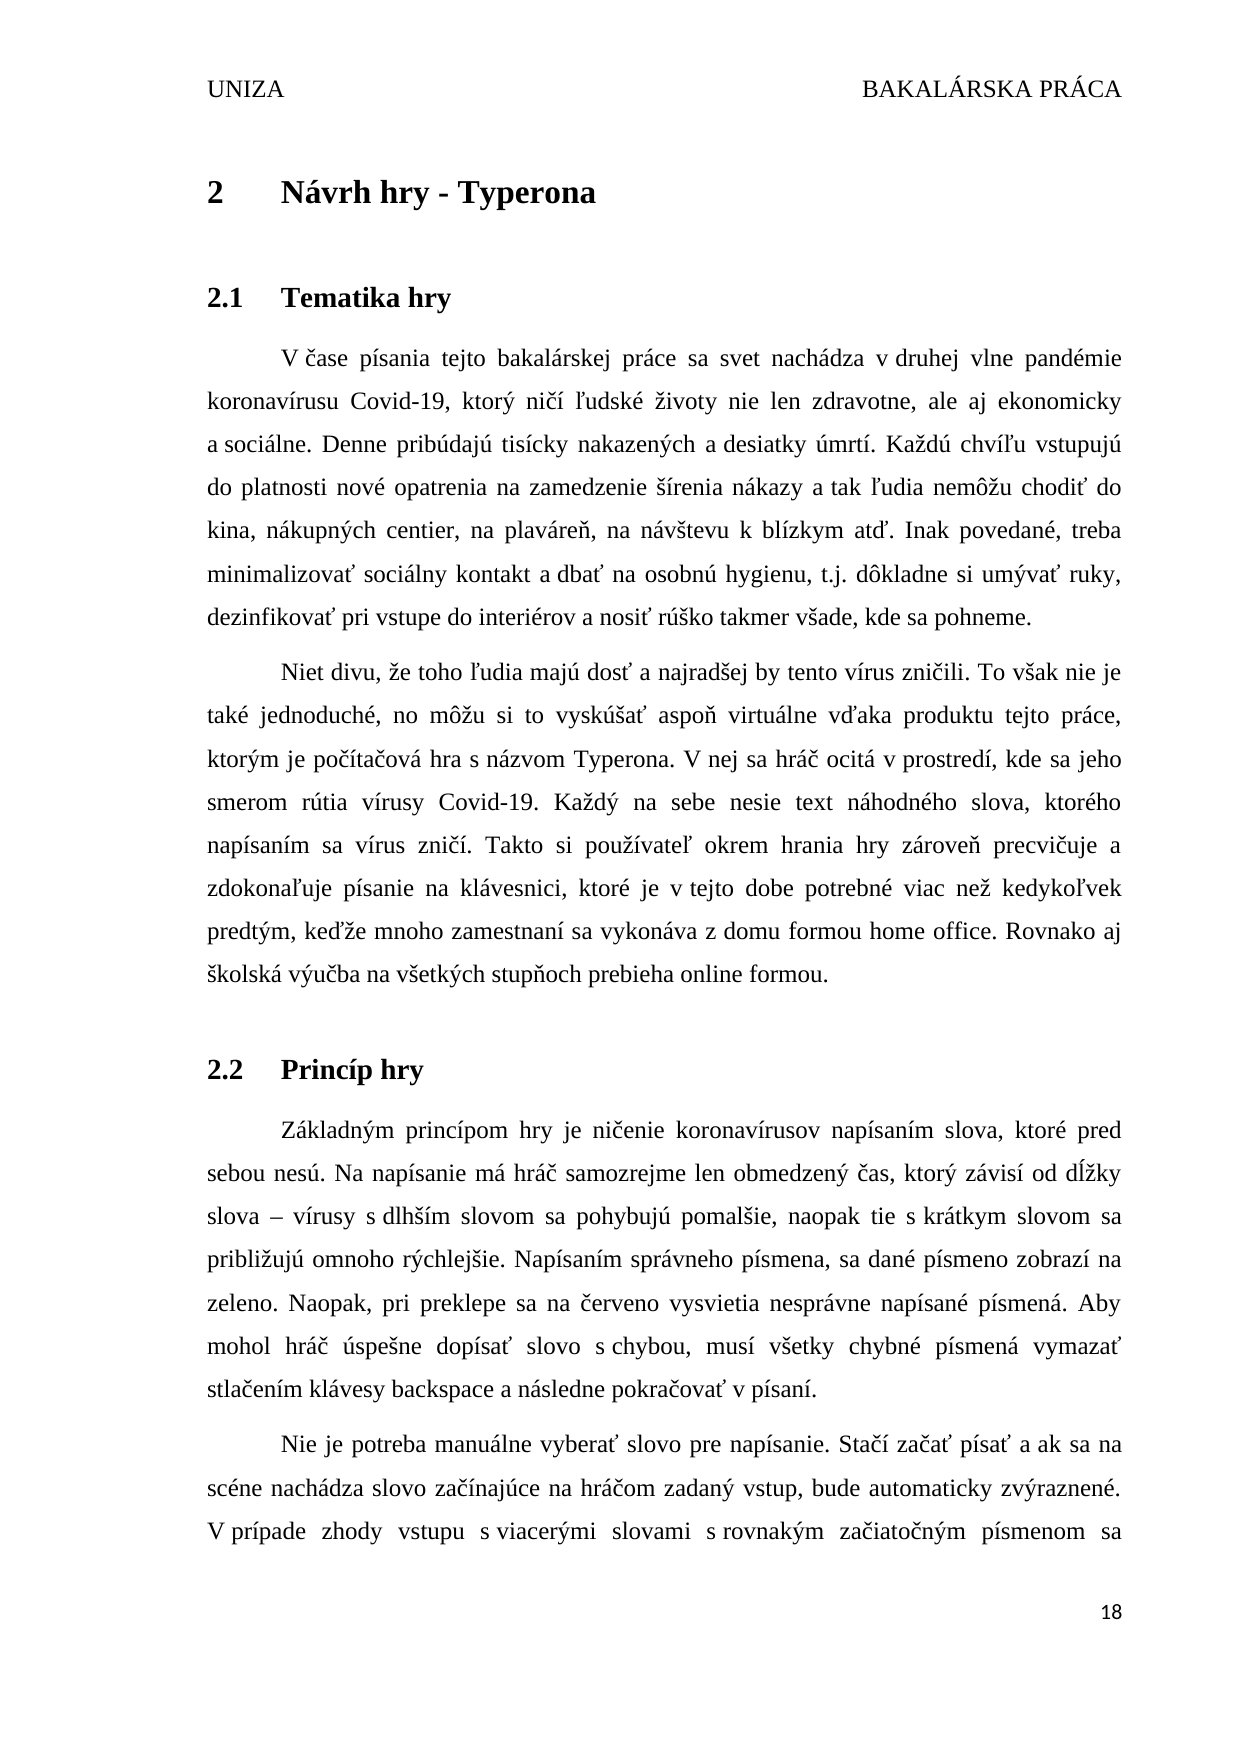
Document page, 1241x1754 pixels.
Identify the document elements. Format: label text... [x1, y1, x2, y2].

subtitle Tematika hry [207, 280, 1122, 314]
text V čase písania tejto bakalárskej práce sa svet nachádza v druhej vlne pandémie koronavírusu Covid-19, ktorý ničí ľudské životy nie len zdravotne, ale aj ekonomicky a sociálne. Denne pribúdajú tisícky nakazených a desiatky úmrtí. Každú chvíľu vstupujú do platnosti nové opatrenia na zamedzenie šírenia nákazy a tak ľudia nemôžu chodiť do kina, nákupných centier, na plaváreň, na návštevu k blízkym atď. Inak povedané, treba minimalizovať sociálny kontakt a dbať na osobnú hygienu, t.j. dôkladne si umývať ruky, dezinfikovať pri vstupe do interiérov a nosiť rúško takmer všade, kde sa pohneme. [207, 343, 1122, 631]
text Niet divu, že toho ľudia majú dosť a najradšej by tento vírus zničili. To však nie je také jednoduché, no môžu si to vyskúšať aspoň virtuálne vďaka produktu tejto práce, ktorým je počítačová hra s názvom Typerona. V nej sa hráč ocitá v prostredí, kde sa jeho smerom rútia vírusy Covid-19. Každý na sebe nesie text náhodného slova, ktorého napísaním sa vírus zničí. Takto si používateľ okrem hrania hry zároveň precvičuje a zdokonaľuje písanie na klávesnici, ktoré je v tejto dobe potrebné viac než kedykoľvek predtým, keďže mnoho zamestnaní sa vykonáva z domu formou home office. Rovnako aj školská výučba na všetkých stupňoch prebieha online formou. [207, 657, 1122, 988]
subtitle Princíp hry [207, 1052, 1122, 1086]
subtitle Návrh hry - Typerona [207, 173, 1122, 211]
